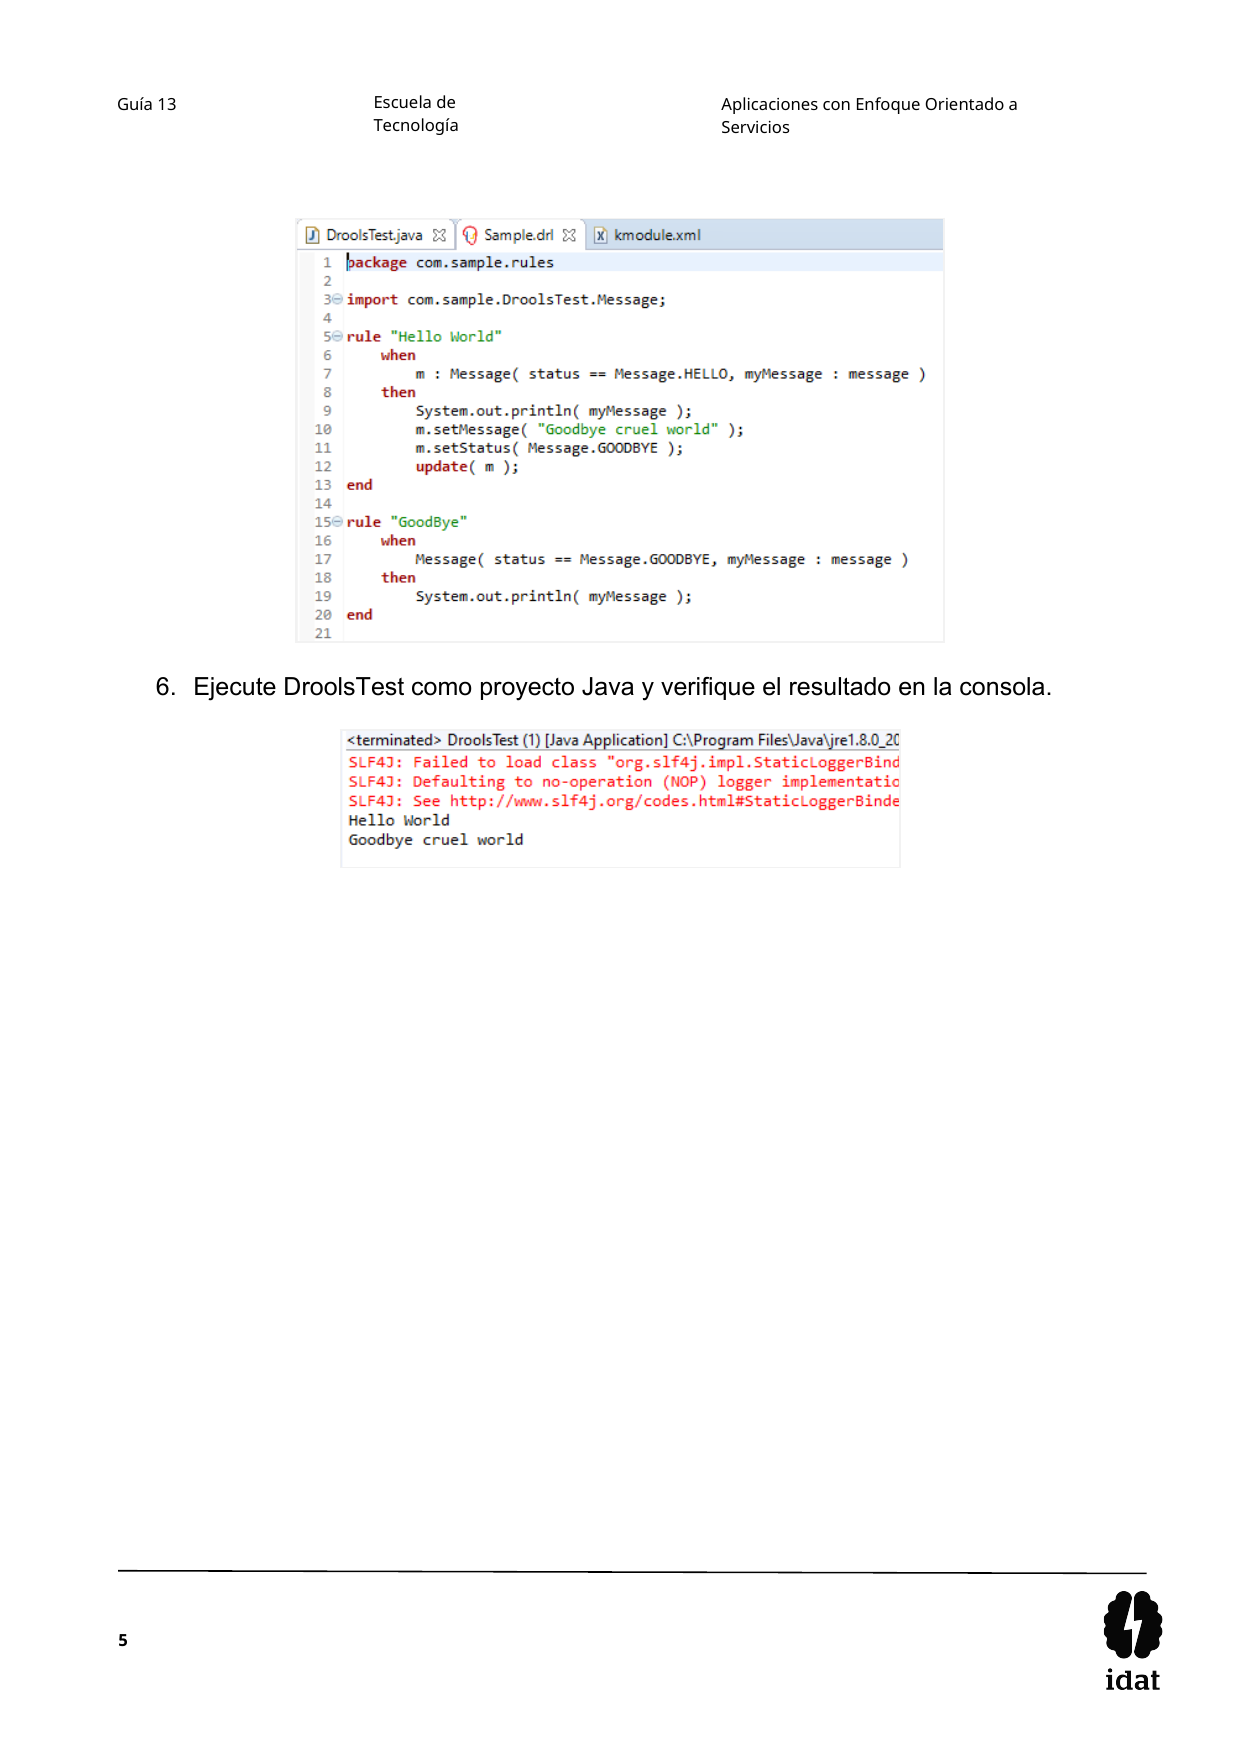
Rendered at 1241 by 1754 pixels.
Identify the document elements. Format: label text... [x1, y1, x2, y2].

picture [1103, 1591, 1163, 1690]
picture [341, 731, 899, 867]
list Ejecute DroolsTest como proyecto Java y verifique el resultado en la consola. [156, 671, 1122, 700]
picture [297, 219, 943, 641]
